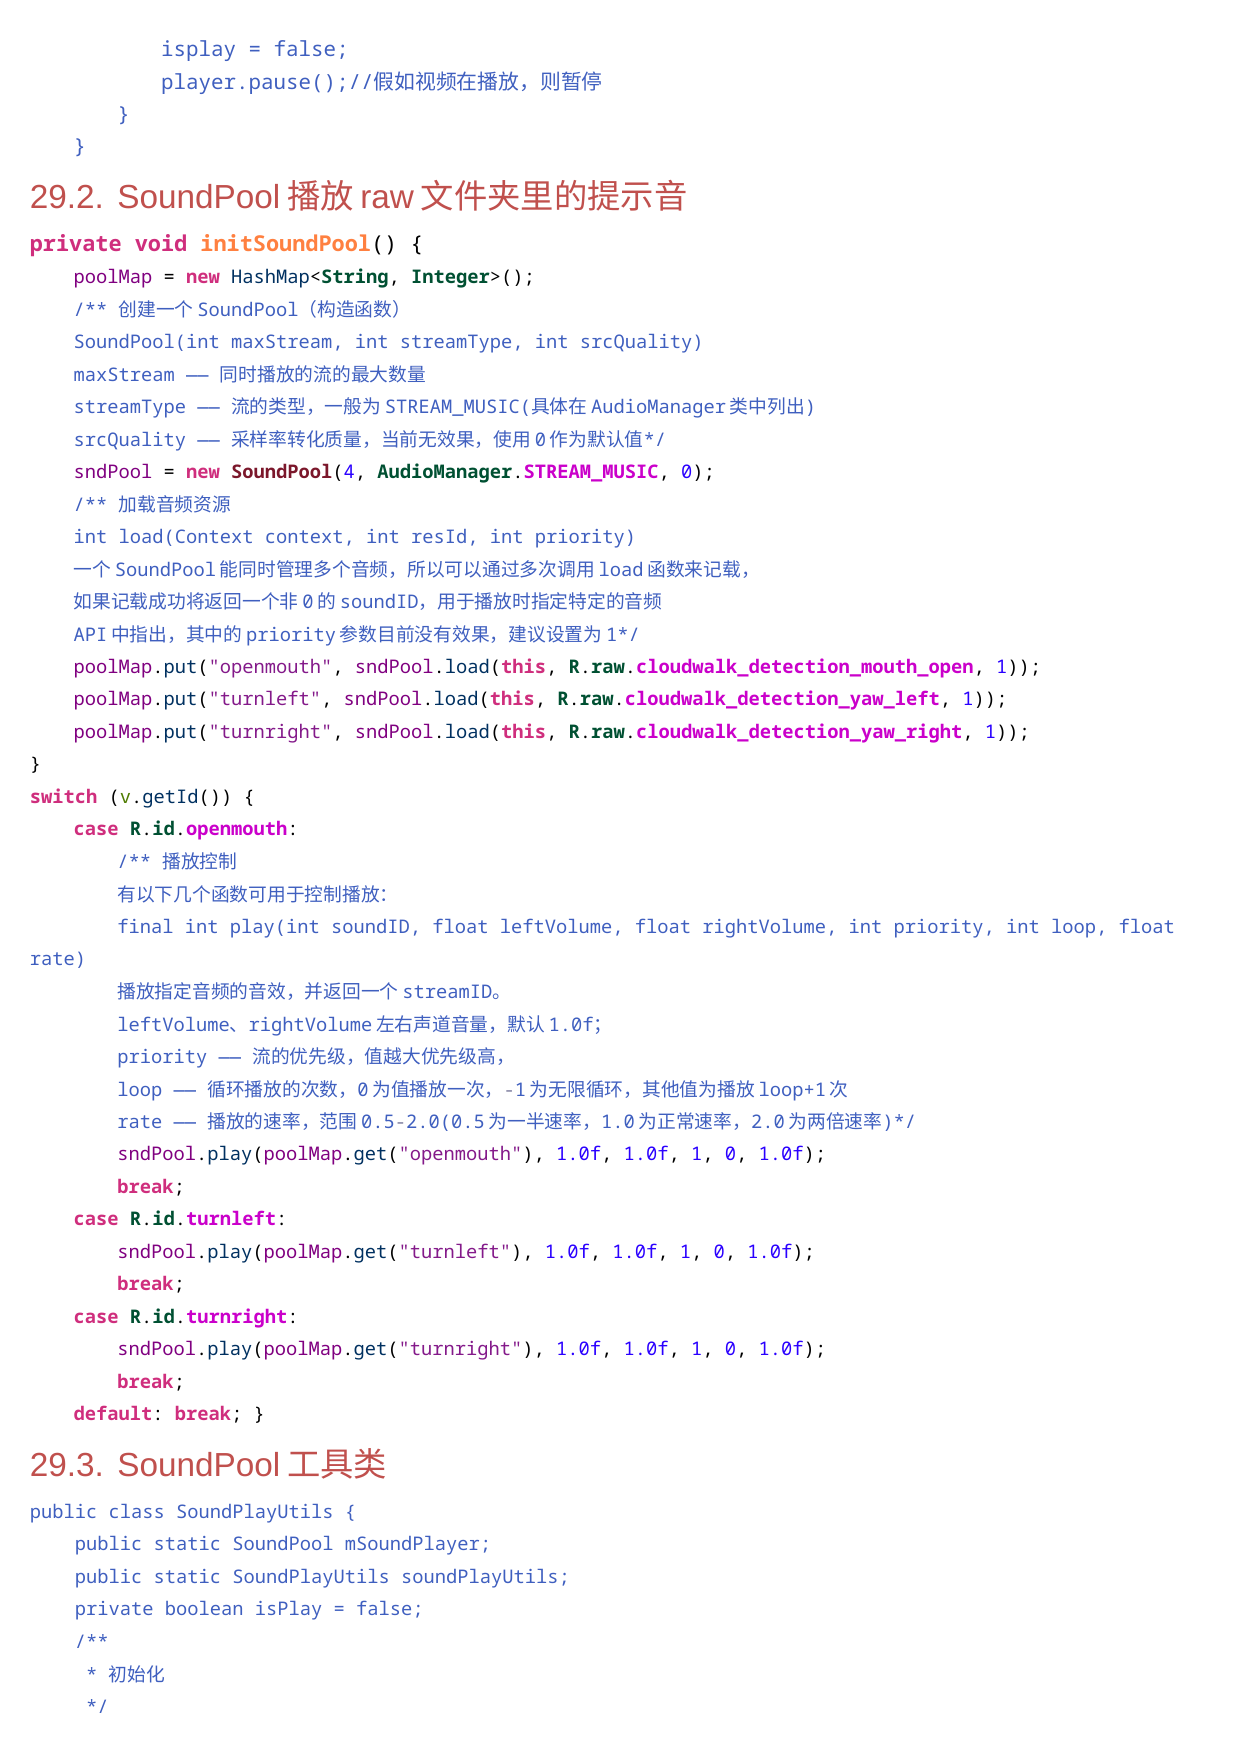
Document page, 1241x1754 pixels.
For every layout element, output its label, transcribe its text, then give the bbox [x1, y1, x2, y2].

text SoundPool(int maxStream, int streamType, int srcQuality) [29, 324, 1211, 357]
list player.pause();//假如视频在播放，则暂停 [29, 64, 1211, 97]
text switch (v.getId()) { [29, 779, 1211, 812]
list } [29, 129, 1211, 162]
text case R.id.openmouth: [29, 812, 1211, 844]
text leftVolume、rightVolume左右声道音量，默认1.0f； [29, 1007, 1211, 1039]
text case R.id.turnright: [29, 1299, 1211, 1332]
text case R.id.turnleft: [29, 1202, 1211, 1234]
list * 初始化 [29, 1657, 1211, 1689]
list public static SoundPlayUtils soundPlayUtils; [29, 1559, 1211, 1592]
text 播放指定音频的音效，并返回一个streamID。 [29, 974, 1211, 1007]
text sndPool.play(poolMap.get("turnright"), 1.0f, 1.0f, 1, 0, 1.0f); [29, 1332, 1211, 1364]
text poolMap = new HashMap<String, Integer>(); [29, 259, 1211, 292]
text private void initSoundPool() { [29, 227, 1211, 259]
text sndPool.play(poolMap.get("turnleft"), 1.0f, 1.0f, 1, 0, 1.0f); [29, 1234, 1211, 1267]
text 一个SoundPool能同时管理多个音频，所以可以通过多次调用load函数来记载， [29, 552, 1211, 584]
list private boolean isPlay = false; [29, 1592, 1211, 1624]
text poolMap.put("turnleft", sndPool.load(this, R.raw.cloudwalk_detection_yaw_left, 1)); [29, 682, 1211, 714]
text streamType —— 流的类型，一般为STREAM_MUSIC(具体在AudioManager类中列出) [29, 389, 1211, 422]
text poolMap.put("turnright", sndPool.load(this, R.raw.cloudwalk_detection_yaw_right, 1)); [29, 714, 1211, 747]
text /** 创建一个SoundPool（构造函数） [29, 292, 1211, 324]
text sndPool = new SoundPool(4, AudioManager.STREAM_MUSIC, 0); [29, 454, 1211, 487]
text 如果记载成功将返回一个非0的soundID，用于播放时指定特定的音频 [29, 584, 1211, 617]
text int load(Context context, int resId, int priority) [29, 519, 1211, 552]
text break; [29, 1169, 1211, 1202]
list /** [29, 1624, 1211, 1657]
text default: break; } [29, 1397, 1211, 1429]
text srcQuality —— 采样率转化质量，当前无效果，使用0作为默认值*/ [29, 422, 1211, 454]
text /** 加载音频资源 [29, 487, 1211, 519]
text maxStream —— 同时播放的流的最大数量 [29, 357, 1211, 389]
text break; [29, 1364, 1211, 1397]
text loop —— 循环播放的次数，0为值播放一次，-1为无限循环，其他值为播放loop+1次 [29, 1072, 1211, 1104]
text break; [29, 1267, 1211, 1299]
text /** 播放控制 [29, 844, 1211, 877]
list } [29, 747, 1211, 779]
list */ [29, 1689, 1211, 1722]
text final int play(int soundID, float leftVolume, float rightVolume, int priority, int loop, float rate) [29, 909, 1211, 974]
subtitle SoundPool播放raw文件夹里的提示音 [29, 162, 1211, 227]
subtitle SoundPool工具类 [29, 1429, 1211, 1494]
text poolMap.put("openmouth", sndPool.load(this, R.raw.cloudwalk_detection_mouth_open, 1)); [29, 649, 1211, 682]
list public class SoundPlayUtils { [29, 1494, 1211, 1527]
list isplay = false; [29, 32, 1211, 64]
list } [29, 97, 1211, 129]
text 有以下几个函数可用于控制播放： [29, 877, 1211, 909]
text sndPool.play(poolMap.get("openmouth"), 1.0f, 1.0f, 1, 0, 1.0f); [29, 1137, 1211, 1169]
list public static SoundPool mSoundPlayer; [29, 1527, 1211, 1559]
text rate —— 播放的速率，范围0.5-2.0(0.5为一半速率，1.0为正常速率，2.0为两倍速率)*/ [29, 1104, 1211, 1137]
text priority —— 流的优先级，值越大优先级高， [29, 1039, 1211, 1072]
text API中指出，其中的priority参数目前没有效果，建议设置为1*/ [29, 617, 1211, 649]
